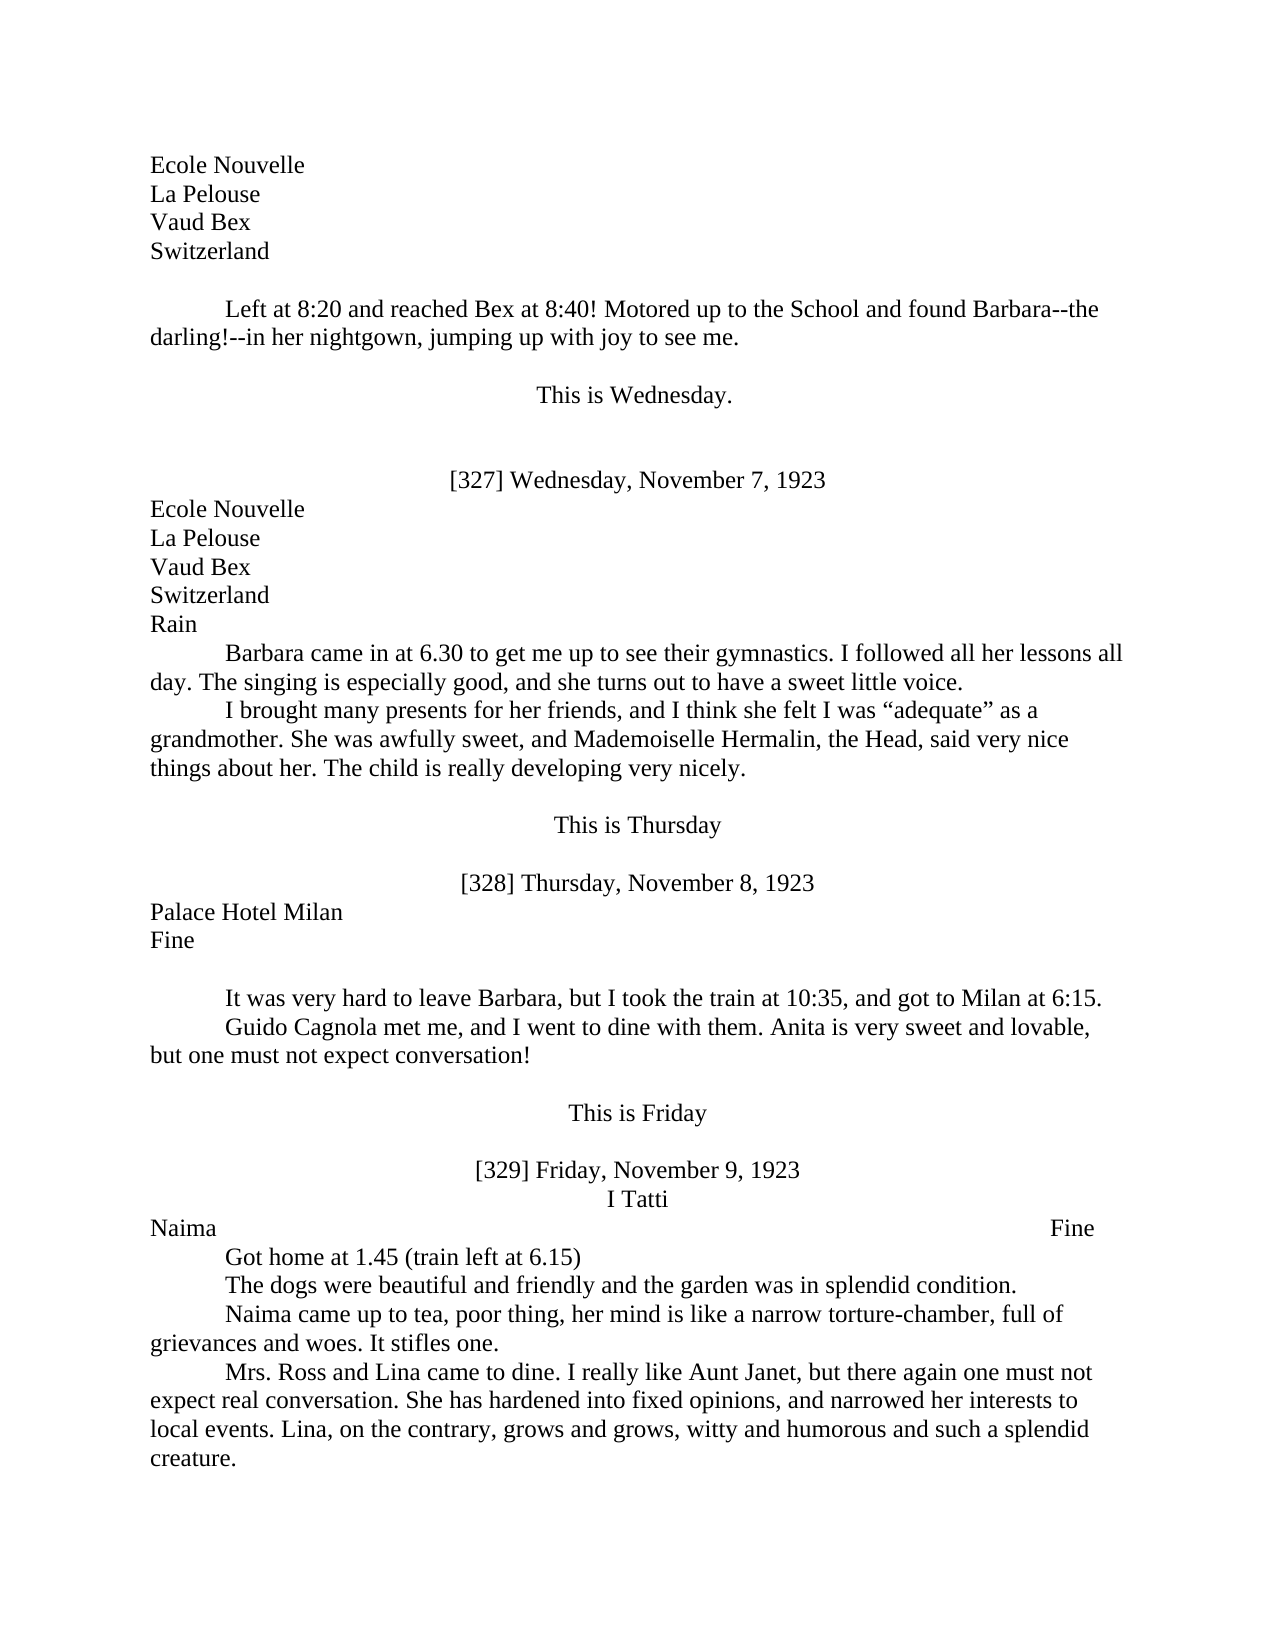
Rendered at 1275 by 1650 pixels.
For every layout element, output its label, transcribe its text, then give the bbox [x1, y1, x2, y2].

text This is Friday [150, 1098, 1125, 1127]
text Switzerland [150, 236, 1125, 265]
text Left at 8:20 and reached Bex at 8:40! Motored up to the School and found Barbara--the darling!--in her nightgown, jumping up with joy to see me. [150, 294, 1125, 351]
text Rain [150, 609, 1125, 638]
text Naima came up to tea, poor thing, her mind is like a narrow torture-chamber, full of grievances and woes. It stifles one. [150, 1299, 1125, 1357]
text [329] Friday, November 9, 1923 [150, 1156, 1125, 1184]
text This is Wednesday. [150, 380, 1125, 409]
text Got home at 1.45 (train left at 6.15) [150, 1242, 1125, 1271]
text I brought many presents for her friends, and I think she felt I was “adequate” as a grandmother. She was awfully sweet, and Mademoiselle Hermalin, the Head, said very nice things about her. The child is really developing very nicely. [150, 696, 1125, 782]
text [327] Wednesday, November 7, 1923 [150, 466, 1125, 494]
text La Pelouse [150, 523, 1125, 552]
text Switzerland [150, 581, 1125, 609]
text Guido Cagnola met me, and I went to dine with them. Anita is very sweet and lovable, but one must not expect conversation! [150, 1012, 1125, 1069]
text Fine [150, 926, 1125, 954]
text Mrs. Ross and Lina came to dine. I really like Aunt Janet, but there again one must not expect real conversation. She has hardened into fixed opinions, and narrowed her interests to local events. Lina, on the contrary, grows and grows, witty and humorous and such a splendid creature. [150, 1357, 1125, 1472]
text Ecole Nouvelle [150, 150, 1125, 179]
text Vaud Bex [150, 552, 1125, 581]
text [328] Thursday, November 8, 1923 [150, 868, 1125, 897]
text This is Thursday [150, 811, 1125, 839]
text La Pelouse [150, 179, 1125, 207]
text Vaud Bex [150, 207, 1125, 236]
text The dogs were beautiful and friendly and the garden was in splendid condition. [150, 1271, 1125, 1299]
text Ecole Nouvelle [150, 494, 1125, 523]
text Barbara came in at 6.30 to get me up to see their gymnastics. I followed all her lessons all day. The singing is especially good, and she turns out to have a sweet little voice. [150, 638, 1125, 696]
text It was very hard to leave Barbara, but I took the train at 10:35, and got to Milan at 6:15. [150, 983, 1125, 1012]
text I Tatti [150, 1184, 1125, 1213]
text Naima Fine [150, 1213, 1125, 1242]
text Palace Hotel Milan [150, 897, 1125, 926]
